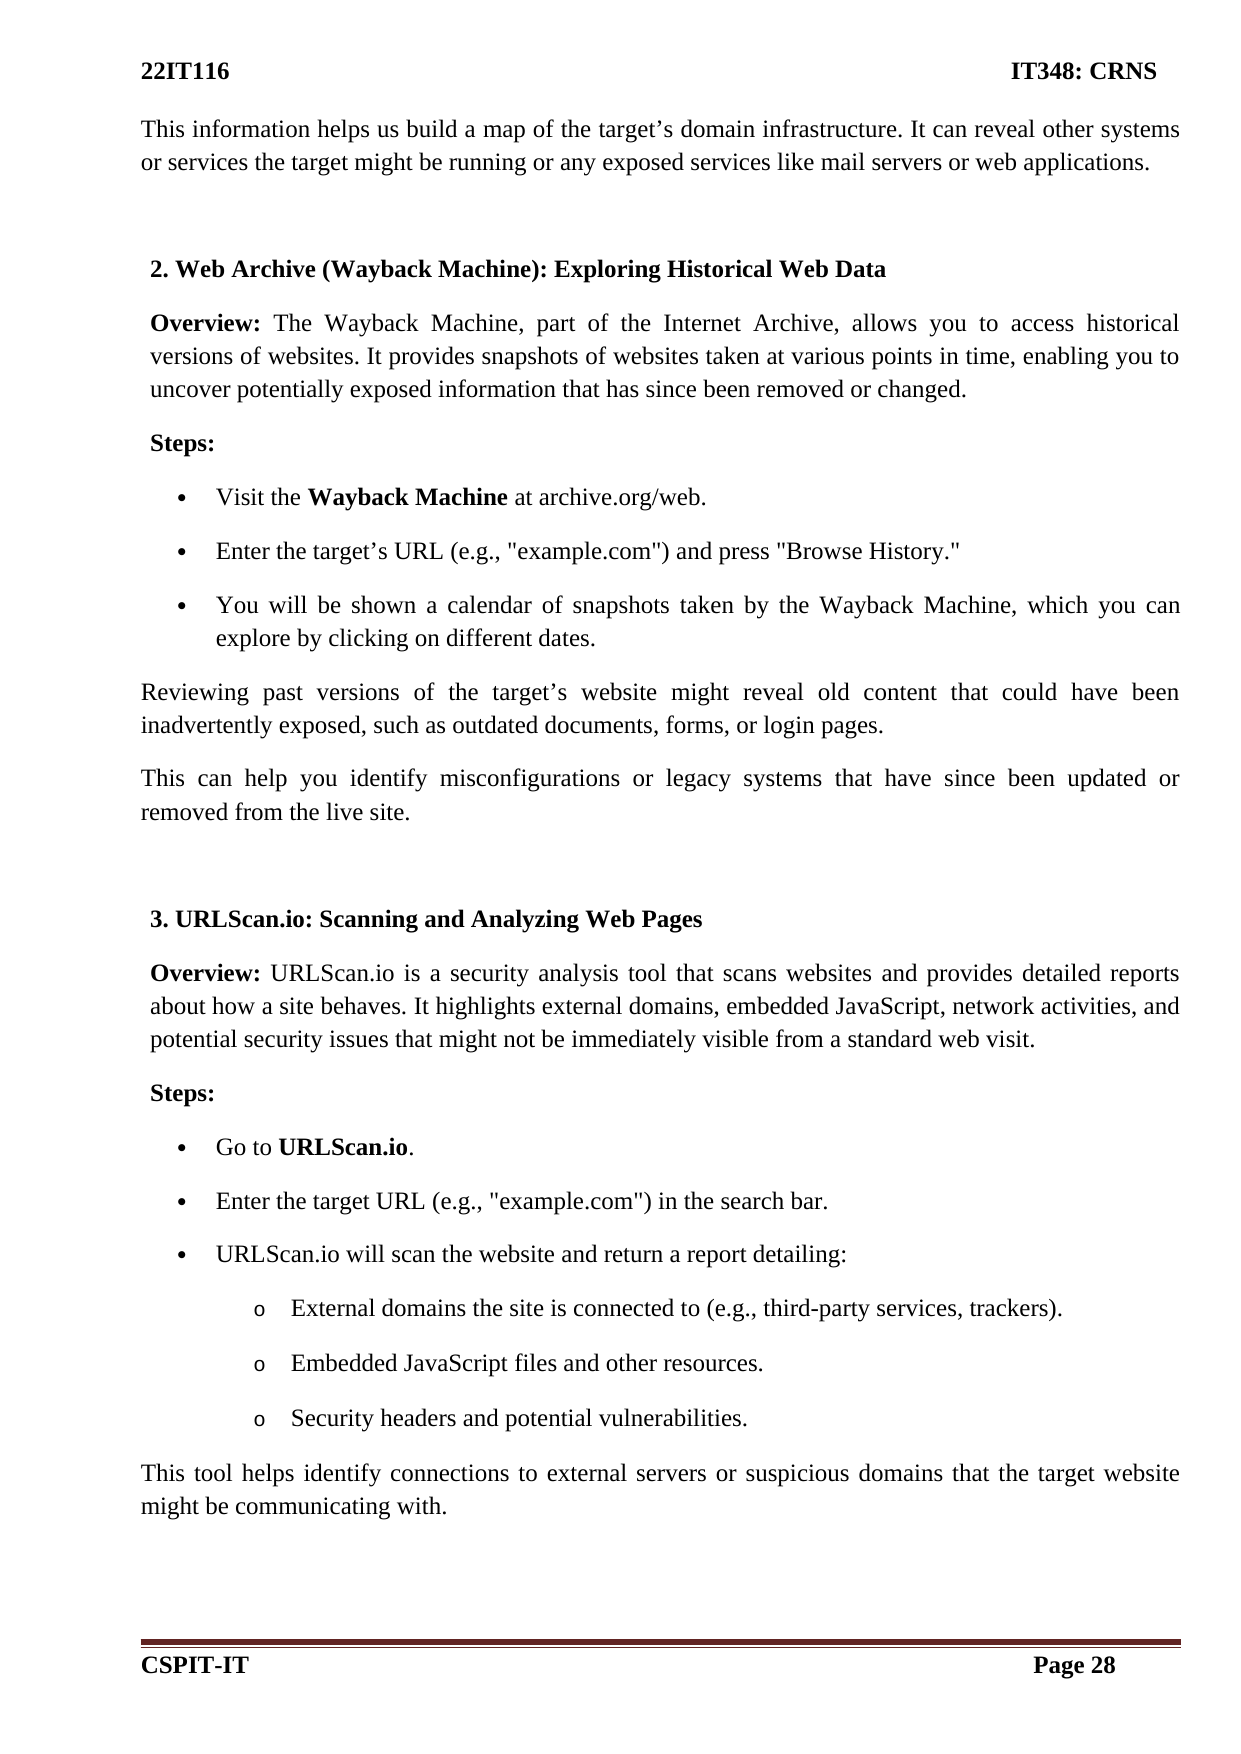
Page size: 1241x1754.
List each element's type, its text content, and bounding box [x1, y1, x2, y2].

text This tool helps identify connections to external servers or suspicious domains that the target website might be communicating with. [141, 1458, 1181, 1519]
text Overview: The Wayback Machine, part of the Internet Archive, allows you to access historical versions of websites. It provides snapshots of websites taken at various points in time, enabling you to uncover potentially exposed information that has since been removed or changed. [150, 308, 1181, 403]
list External domains the site is connected to (e.g., third-party services, trackers). [253, 1293, 1181, 1323]
text 2. Web Archive (Wayback Machine): Exploring Historical Web Data [150, 254, 1181, 283]
text Overview: URLScan.io is a security analysis tool that scans websites and provides detailed reports about how a site behaves. It highlights external domains, embedded JavaScript, network activities, and potential security issues that might not be immediately visible from a standard web visit. [150, 958, 1181, 1053]
text Steps: [150, 1078, 1181, 1107]
list Security headers and potential vulnerabilities. [253, 1403, 1181, 1433]
text Reviewing past versions of the target’s website might reveal old content that could have been inadvertently exposed, such as outdated documents, forms, or login pages. [141, 677, 1181, 738]
list Enter the target’s URL (e.g., "example.com") and press "Browse History." [178, 536, 1181, 565]
text 3. URLScan.io: Scanning and Analyzing Web Pages [150, 904, 1181, 933]
list Go to URLScan.io. [178, 1132, 1181, 1161]
list You will be shown a calendar of snapshots taken by the Wayback Machine, which you can explore by clicking on different dates. [178, 590, 1181, 652]
list Embedded JavaScript files and other resources. [253, 1348, 1181, 1378]
list URLScan.io will scan the website and return a report detailing: [178, 1239, 1181, 1268]
text This information helps us build a map of the target’s domain infrastructure. It can reveal other systems or services the target might be running or any exposed services like mail servers or web applications. [141, 114, 1181, 176]
list Enter the target URL (e.g., "example.com") in the search bar. [178, 1186, 1181, 1214]
text Steps: [150, 428, 1181, 457]
list Visit the Wayback Machine at archive.org/web. [178, 482, 1181, 511]
text This can help you identify misconfigurations or legacy systems that have since been updated or removed from the live site. [141, 763, 1181, 825]
